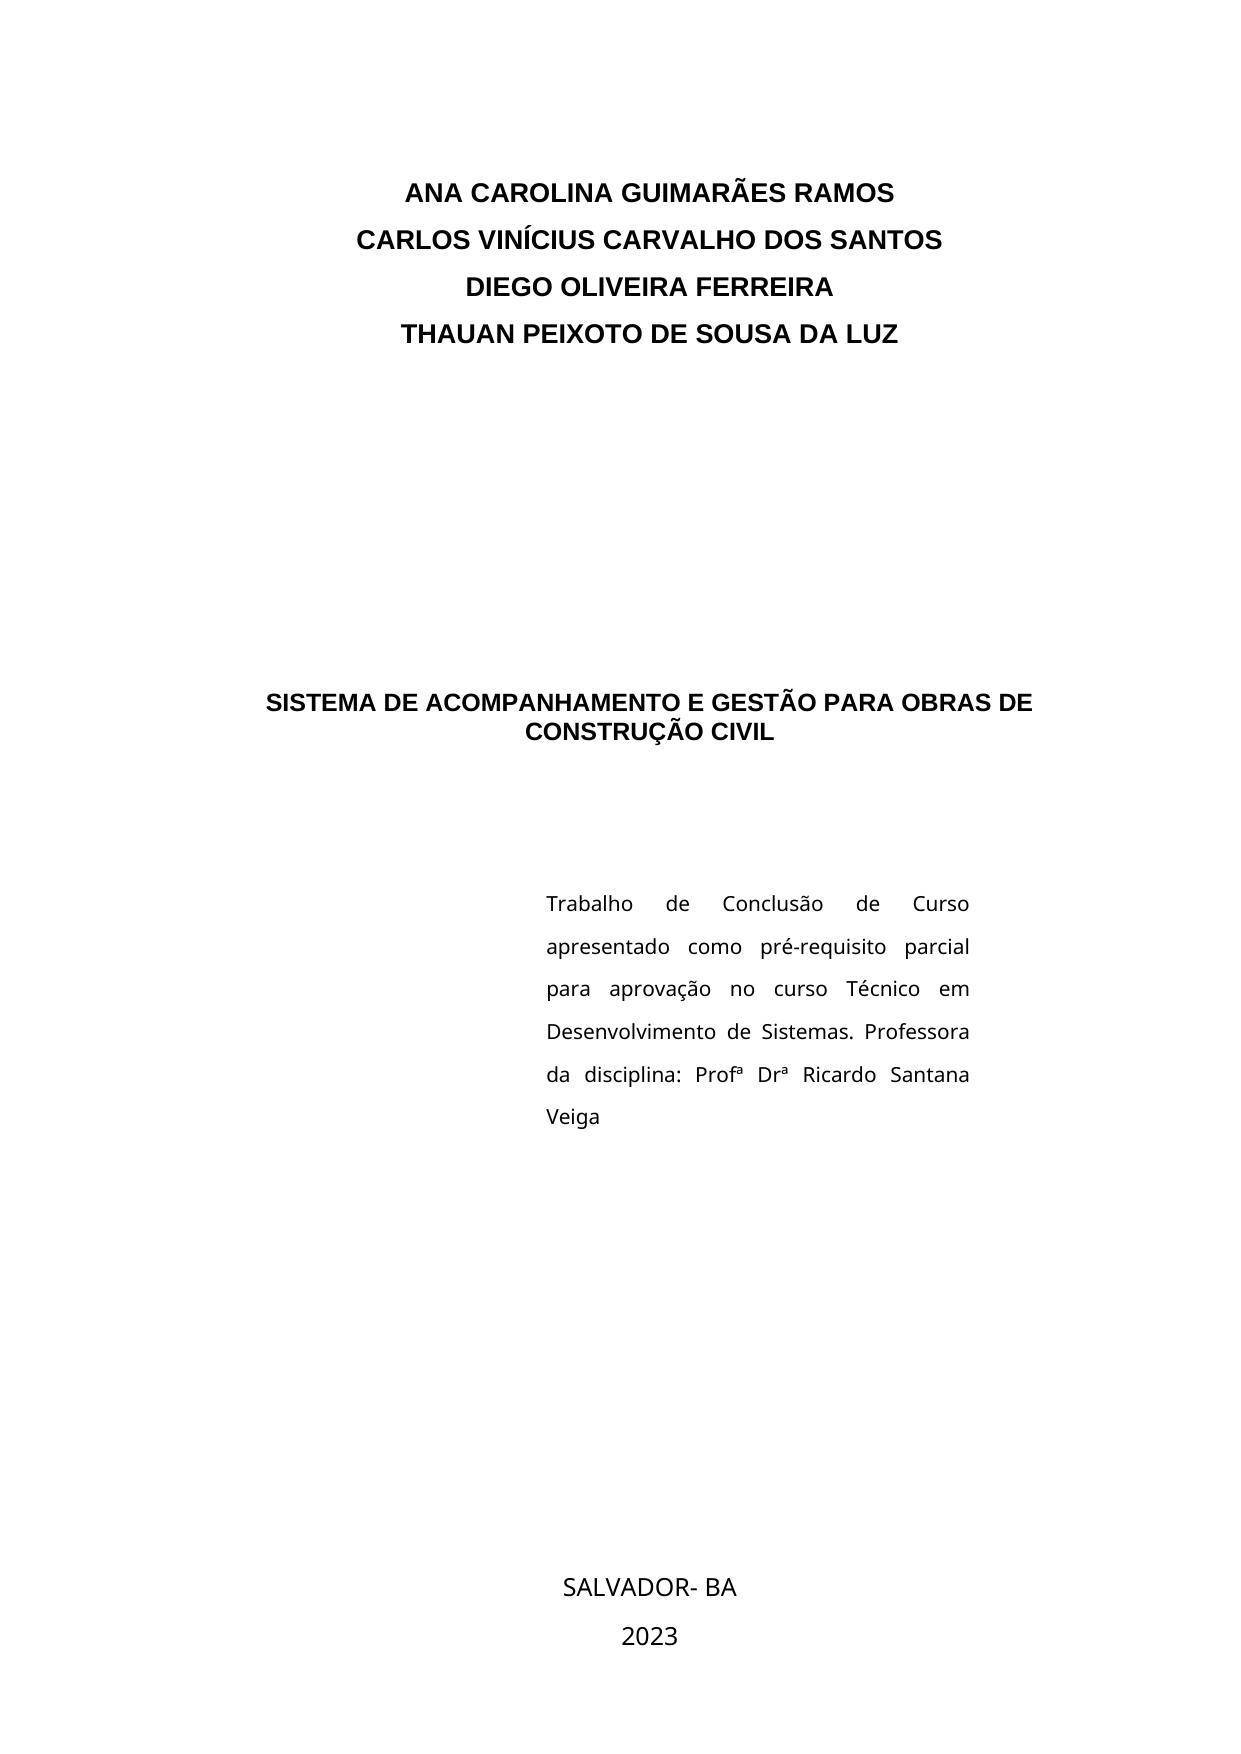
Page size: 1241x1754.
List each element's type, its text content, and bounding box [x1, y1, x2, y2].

text ANA CAROLINA GUIMARÃES RAMOS [177, 177, 1122, 208]
text THAUAN PEIXOTO DE SOUSA DA LUZ [177, 318, 1122, 349]
text Trabalho de Conclusão de Curso apresentado como pré-requisito parcial para aprovação no curso Técnico em Desenvolvimento de Sistemas. Professora da disciplina: Profª Drª Ricardo Santana Veiga [546, 889, 970, 1131]
text CARLOS VINÍCIUS CARVALHO DOS SANTOS [177, 224, 1122, 255]
text DIEGO OLIVEIRA FERREIRA [177, 271, 1122, 302]
text SISTEMA DE ACOMPANHAMENTO E GESTÃO PARA OBRAS DE CONSTRUÇÃO CIVIL [177, 688, 1122, 745]
